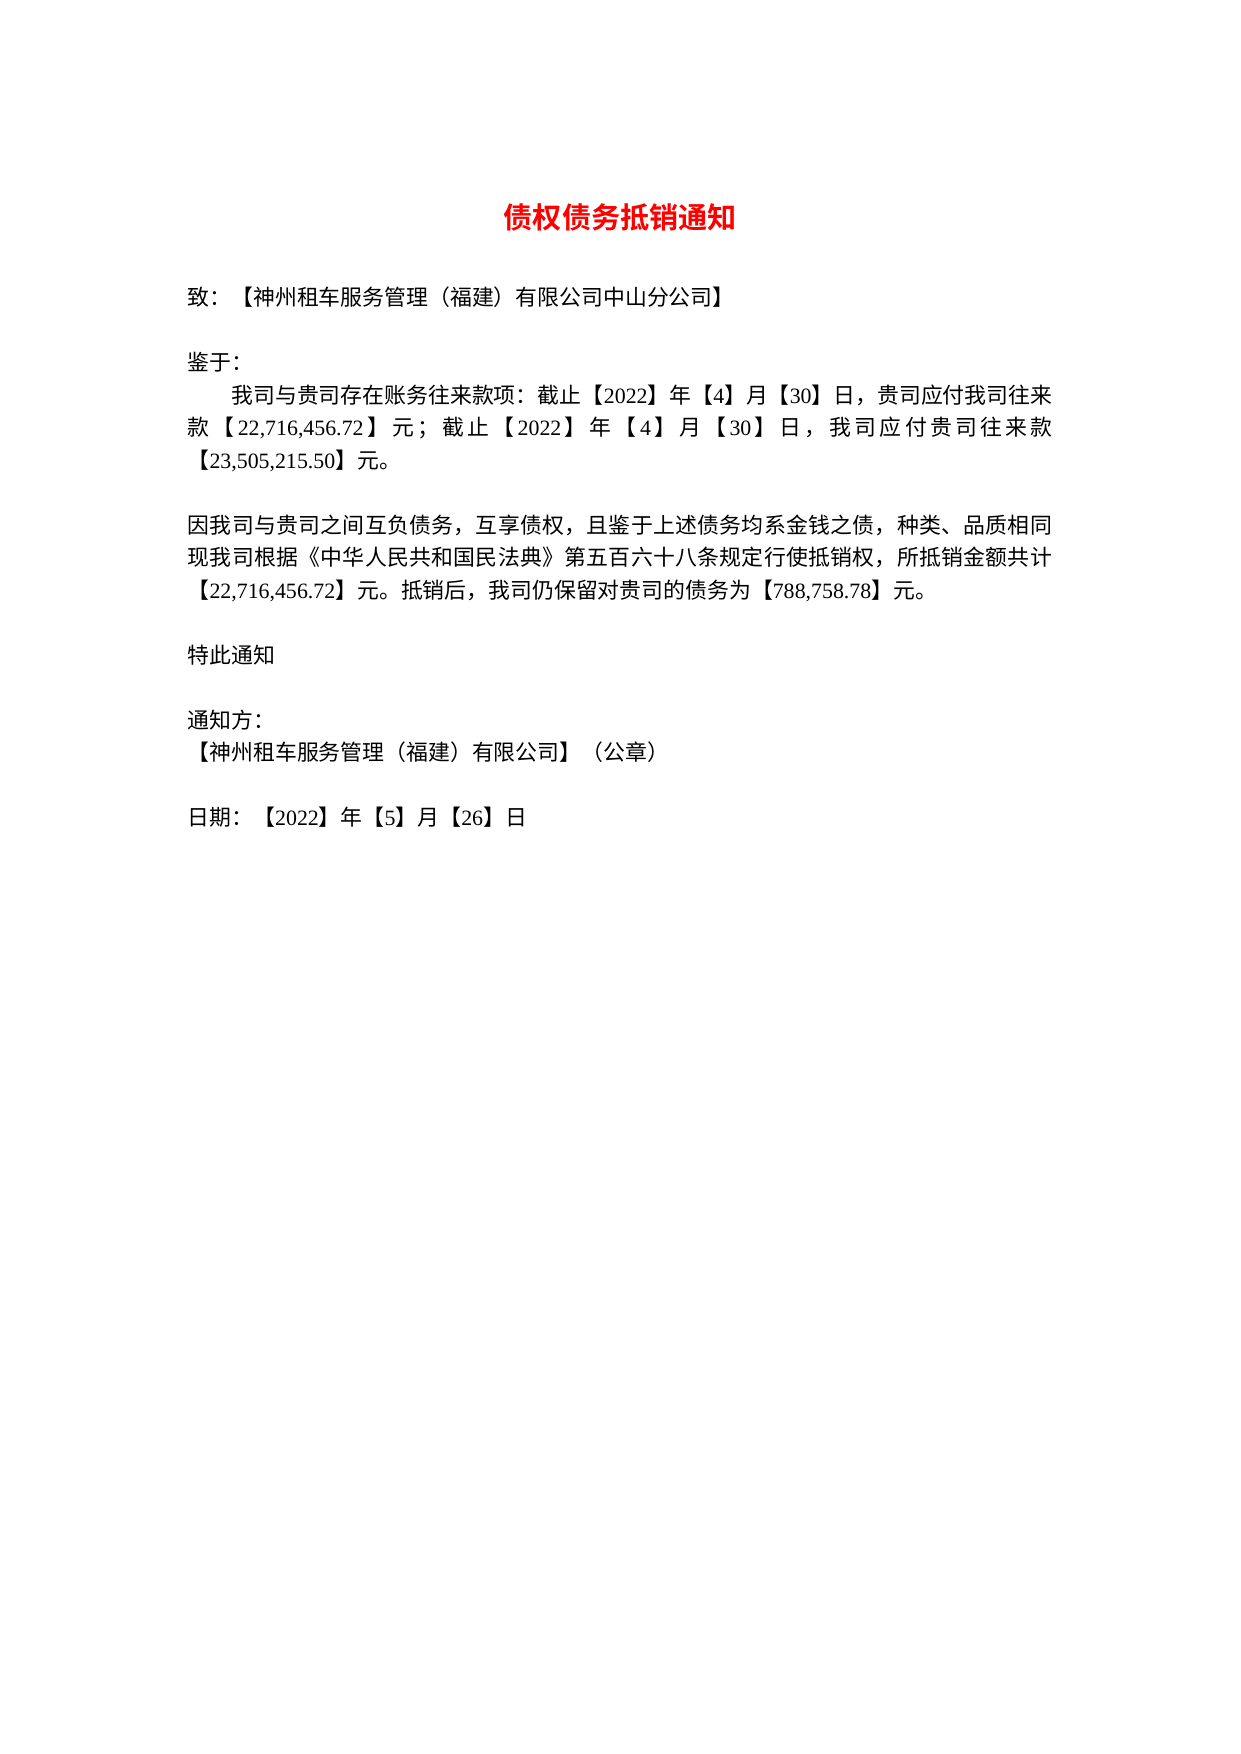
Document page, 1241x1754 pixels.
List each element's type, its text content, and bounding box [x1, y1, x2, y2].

text 鉴于： [187, 345, 1053, 377]
text 致：【神州租车服务管理（福建）有限公司中山分公司】 [187, 280, 1053, 312]
text 我司与贵司存在账务往来款项：截止【2022】年【4】月【30】日，贵司应付我司往来款【22,716,456.72】元；截止【2022】年【4】月【30】日，我司应付贵司往来款【23,505,215.50】元。 [187, 377, 1053, 475]
text 债权债务抵销通知 [187, 194, 1053, 237]
text 通知方： [187, 702, 1053, 735]
text 特此通知 [187, 637, 1053, 670]
text 日期：【2022】年【5】月【26】日 [187, 800, 1053, 832]
text 因我司与贵司之间互负债务，互享债权，且鉴于上述债务均系金钱之债，种类、品质相同，现我司根据《中华人民共和国民法典》第五百六十八条规定行使抵销权，所抵销金额共计【22,716,456.72】元。抵销后，我司仍保留对贵司的债务为【788,758.78】元。 [187, 507, 1053, 605]
text 【神州租车服务管理（福建）有限公司】（公章） [187, 735, 1053, 767]
